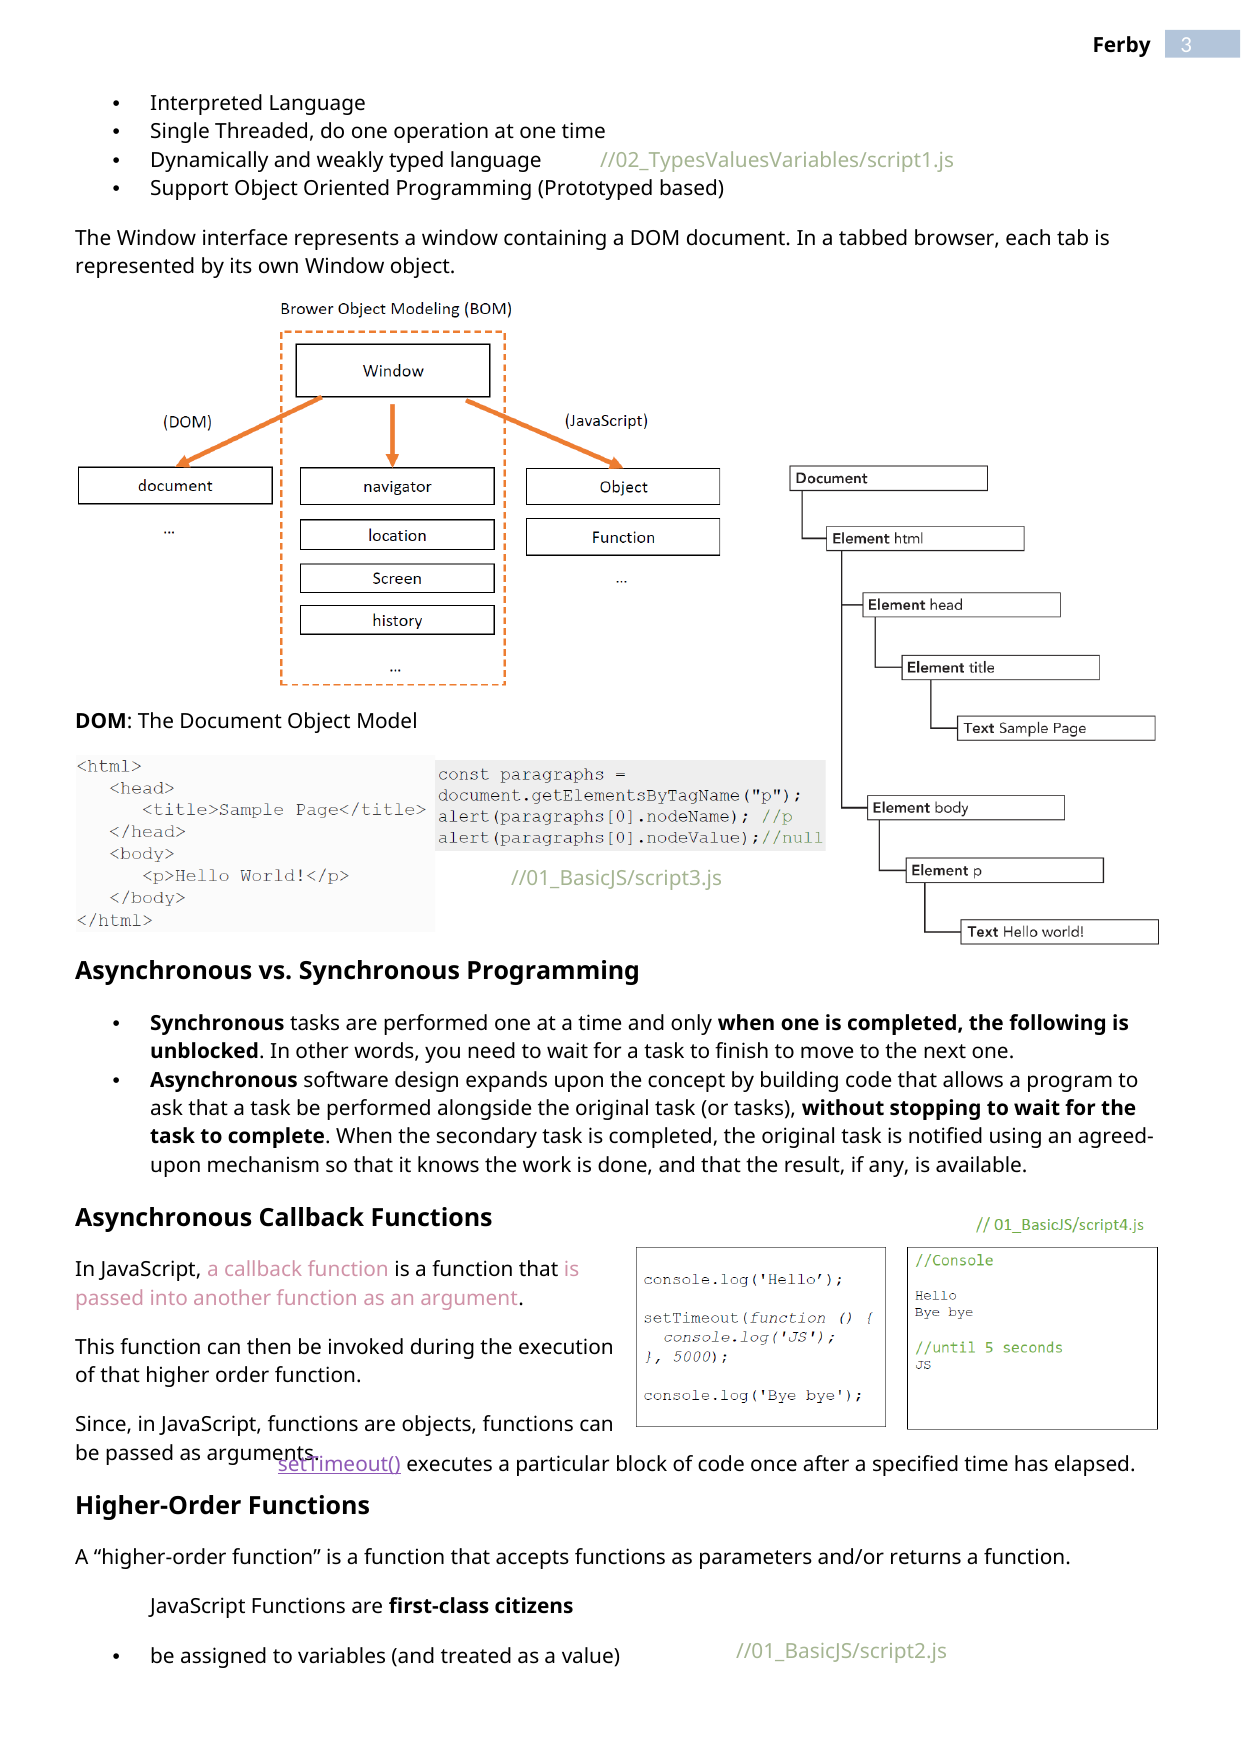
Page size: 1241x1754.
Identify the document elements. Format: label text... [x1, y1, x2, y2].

text A “higher-order function” is a function that accepts functions as parameters and/or returns a function. [75, 1542, 1165, 1571]
text In JavaScript, a callback function is a function that is passed into another function as an argument. [75, 1254, 634, 1311]
list Single Threaded, do one operation at one time [112, 116, 1165, 145]
list be assigned to variables (and treated as a value) [112, 1641, 1165, 1669]
text Higher-Order Functions [75, 1487, 1165, 1521]
picture [75, 300, 721, 686]
text This function can then be invoked during the execution of that higher order function. [75, 1332, 634, 1389]
text Asynchronous vs. Synchronous Programming [75, 953, 1165, 987]
text Asynchronous Callback Functions [75, 1199, 1165, 1233]
list Synchronous tasks are performed one at a time and only when one is completed, the following is unblocked. In other words, you need to wait for a task to finish to move to the next one. [112, 1008, 1165, 1065]
picture [75, 462, 1162, 946]
text DOM: The Document Object Model [75, 706, 786, 735]
text The Window interface represents a window containing a DOM document. In a tabbed browser, each tab is represented by its own Window object. [75, 223, 1165, 279]
picture [634, 1215, 1160, 1431]
text Since, in JavaScript, functions are objects, functions can be passed as arguments. [75, 1409, 1165, 1466]
list Dynamically and weakly typed language //02_TypesValuesVariables/script1.js [112, 145, 1165, 173]
list Support Object Oriented Programming (Prototyped based) [112, 173, 1165, 202]
list JavaScript Functions are first-class citizens [75, 1591, 1165, 1620]
list Interpreted Language [112, 88, 1165, 116]
list Asynchronous software design expands upon the concept by building code that allows a program to ask that a task be performed alongside the original task (or tasks), without stopping to wait for the task to complete. When the secondary task is completed, the original task is notified using an agreed-upon mechanism so that it knows the work is done, and that the result, if any, is available. [112, 1065, 1165, 1178]
